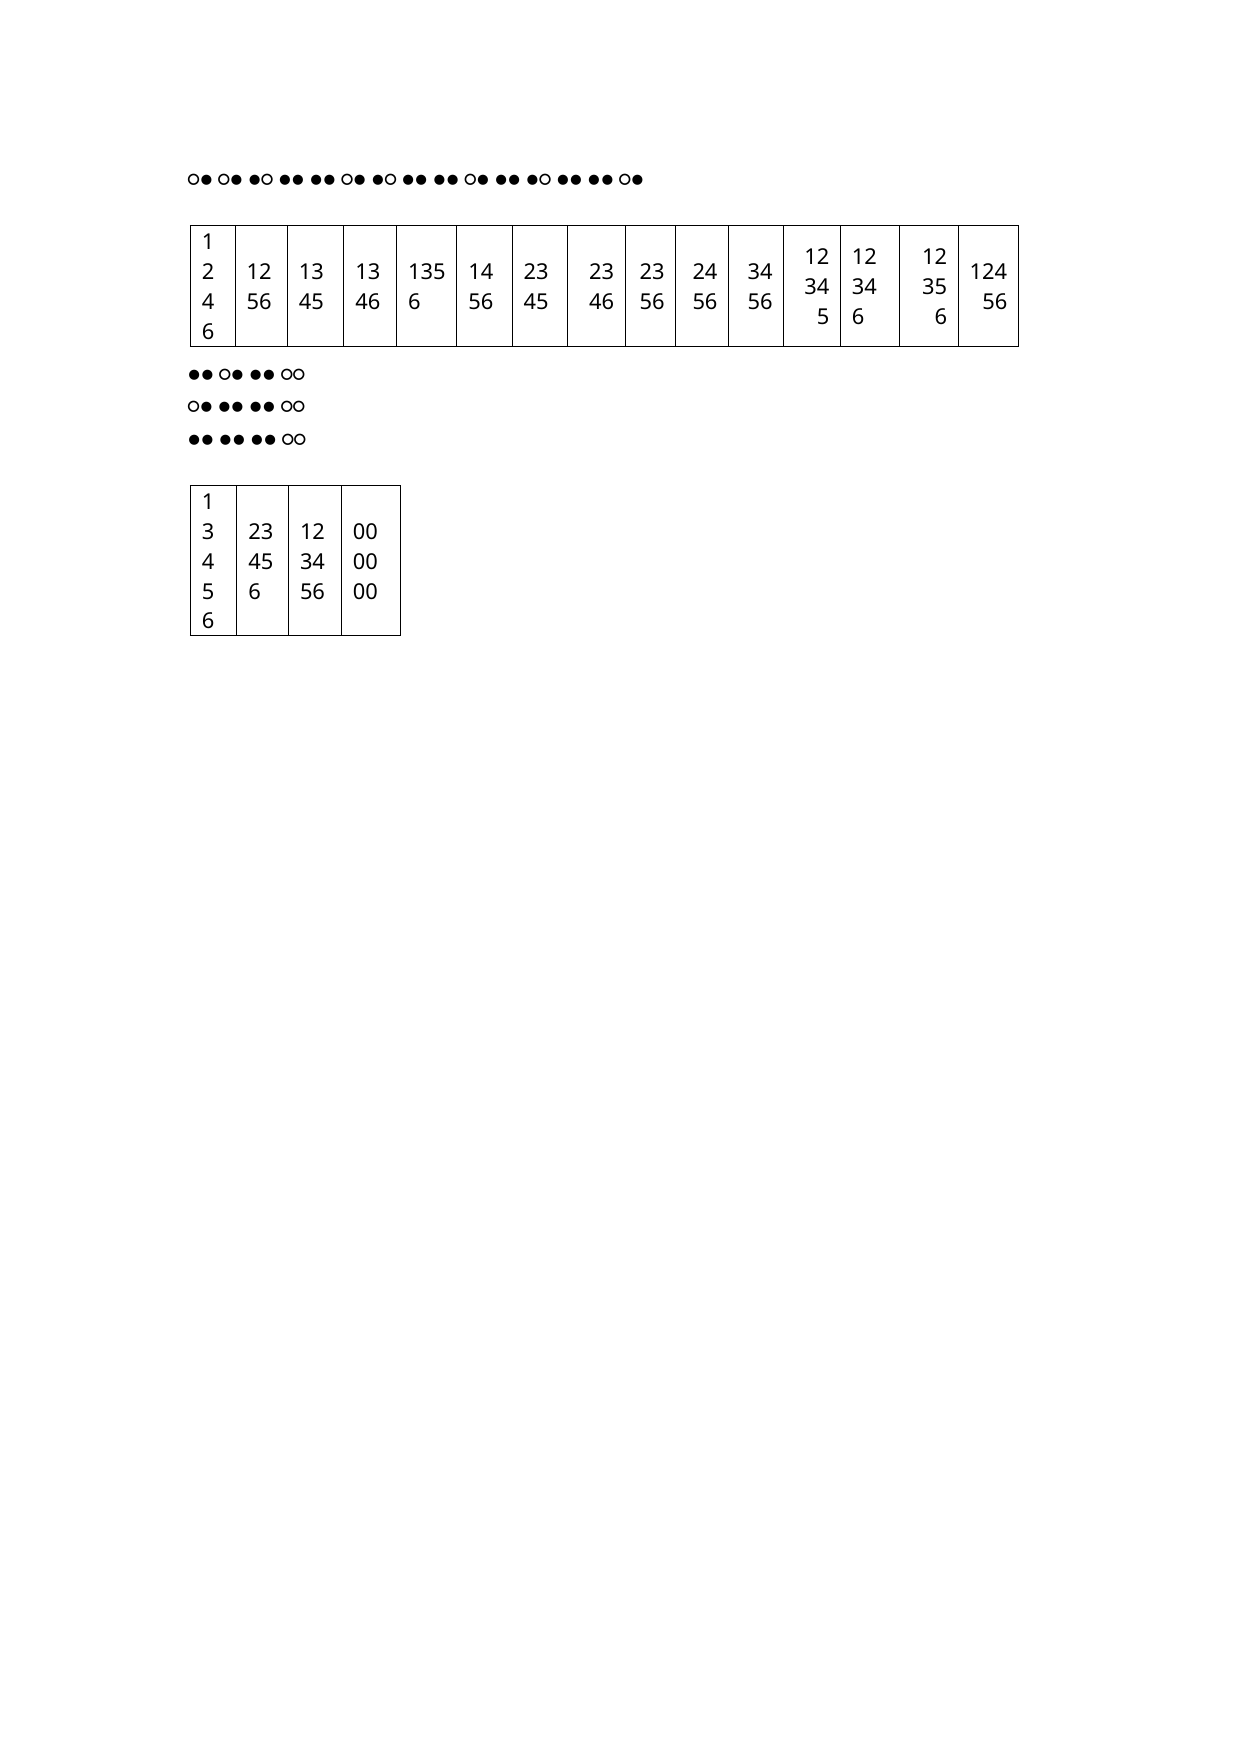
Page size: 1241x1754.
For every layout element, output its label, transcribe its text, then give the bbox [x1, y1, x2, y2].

text ○● ○● ●○ ●● ●● ○● ●○ ●● ●● ○● ●● ●○ ●● ●● ○● [187, 162, 1053, 194]
table_header 000000 [342, 486, 400, 635]
table_header 2456 [676, 226, 728, 346]
table_header 123456 [289, 486, 341, 635]
table_header 1256 [236, 226, 287, 346]
table_header 1456 [457, 226, 512, 346]
table_header 12345 [784, 226, 840, 346]
table_header 1356 [397, 226, 456, 346]
text ○● ●● ●● ○○ [187, 389, 1053, 422]
table_header 2345 [513, 226, 567, 346]
table_header 13456 [191, 486, 236, 635]
table_header 12456 [959, 226, 1018, 346]
table_header 2346 [568, 226, 625, 346]
table_header 1345 [288, 226, 343, 346]
table_header 1346 [344, 226, 396, 346]
table_header 3456 [729, 226, 783, 346]
table_header 2356 [626, 226, 675, 346]
table_header 12356 [900, 226, 958, 346]
text ●● ○● ●● ○○ [187, 227, 1053, 389]
table_header 23456 [237, 486, 288, 635]
text ●● ●● ●● ○○ [187, 422, 1053, 454]
table_header 12346 [841, 226, 899, 346]
table_header 1246 [191, 226, 235, 346]
